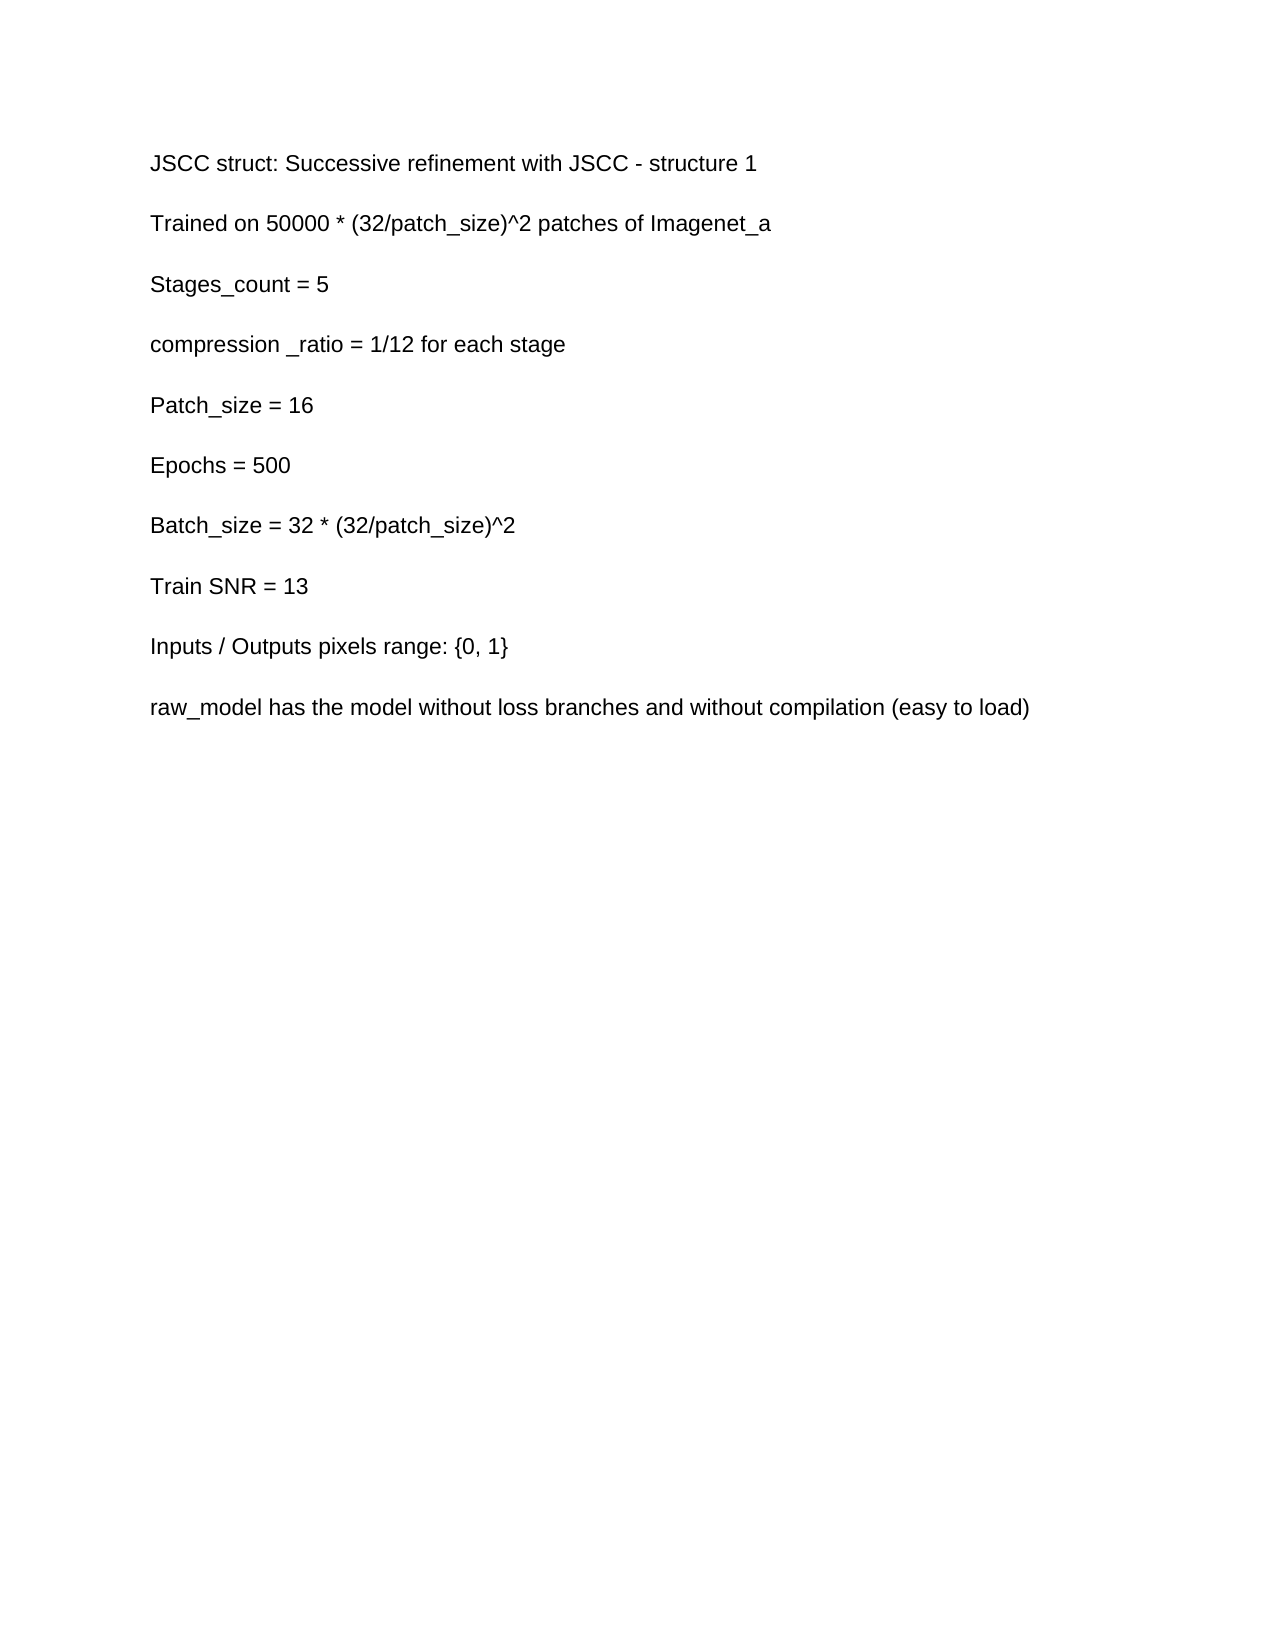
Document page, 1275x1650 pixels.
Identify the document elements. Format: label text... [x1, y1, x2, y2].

text Patch_size = 16 [150, 392, 1125, 418]
text Train SNR = 13 [150, 573, 1125, 599]
text Trained on 50000 * (32/patch_size)^2 patches of Imagenet_a [150, 210, 1125, 237]
text Inputs / Outputs pixels range: {0, 1} [150, 633, 1125, 660]
text Epochs = 500 [150, 452, 1125, 478]
text raw_model has the model without loss branches and without compilation (easy to load) [150, 694, 1125, 720]
text Batch_size = 32 * (32/patch_size)^2 [150, 512, 1125, 539]
text Stages_count = 5 [150, 271, 1125, 297]
text JSCC struct: Successive refinement with JSCC - structure 1 [150, 150, 1125, 176]
text compression _ratio = 1/12 for each stage [150, 331, 1125, 358]
